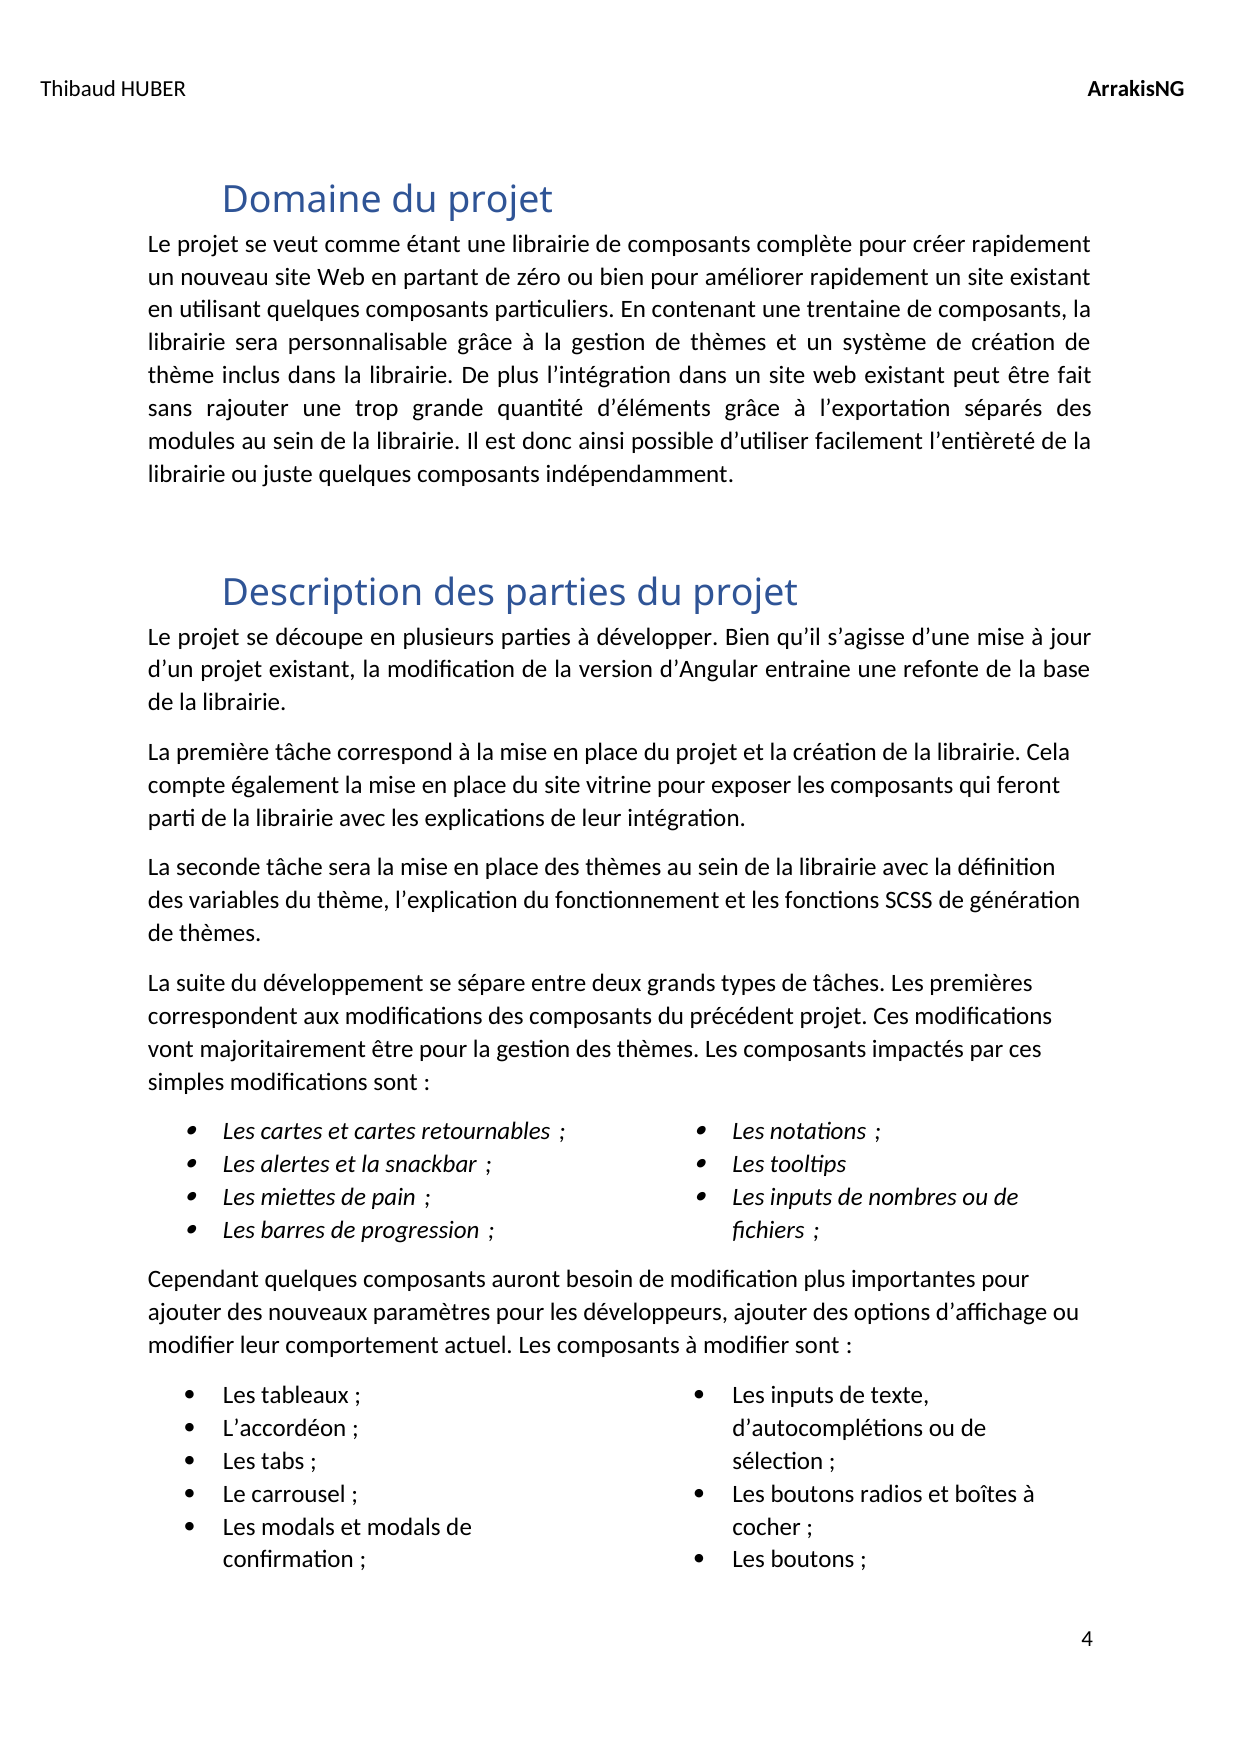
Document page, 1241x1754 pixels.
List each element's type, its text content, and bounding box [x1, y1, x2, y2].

list Les miettes de pain ; [185, 1181, 583, 1212]
list L’accordéon ; [185, 1412, 583, 1442]
list Les inputs de nombres ou de fichiers ; [694, 1181, 1093, 1244]
subtitle Domaine du projet [148, 173, 1093, 224]
list Les boutons radios et boîtes à cocher ; [694, 1478, 1093, 1541]
list Les alertes et la snackbar ; [185, 1148, 583, 1179]
list Les inputs de texte, d’autocomplétions ou de sélection ; [694, 1379, 1093, 1475]
list Les cartes et cartes retournables ; [185, 1115, 583, 1146]
subtitle Description des parties du projet [148, 566, 1093, 617]
text La première tâche correspond à la mise en place du projet et la création de la librairie. Cela compte également la mise en place du site vitrine pour exposer les composants qui feront parti de la librairie avec les explications de leur intégration. [148, 736, 1093, 832]
list Les boutons ; [694, 1544, 1093, 1574]
list Les tabs ; [185, 1445, 583, 1475]
text La suite du développement se sépare entre deux grands types de tâches. Les premières correspondent aux modifications des composants du précédent projet. Ces modifications vont majoritairement être pour la gestion des thèmes. Les composants impactés par ces simples modifications sont : [148, 967, 1093, 1096]
text Cependant quelques composants auront besoin de modification plus importantes pour ajouter des nouveaux paramètres pour les développeurs, ajouter des options d’affichage ou modifier leur comportement actuel. Les composants à modifier sont : [148, 1264, 1093, 1360]
text Le projet se découpe en plusieurs parties à développer. Bien qu’il s’agisse d’une mise à jour d’un projet existant, la modification de la version d’Angular entraine une refonte de la base de la librairie. [148, 621, 1093, 717]
list Le carrousel ; [185, 1478, 583, 1508]
text Le projet se veut comme étant une librairie de composants complète pour créer rapidement un nouveau site Web en partant de zéro ou bien pour améliorer rapidement un site existant en utilisant quelques composants particuliers. En contenant une trentaine de composants, la librairie sera personnalisable grâce à la gestion de thèmes et un système de création de thème inclus dans la librairie. De plus l’intégration dans un site web existant peut être fait sans rajouter une trop grande quantité d’éléments grâce à l’exportation séparés des modules au sein de la librairie. Il est donc ainsi possible d’utiliser facilement l’entièreté de la librairie ou juste quelques composants indépendamment. [148, 228, 1093, 489]
text La seconde tâche sera la mise en place des thèmes au sein de la librairie avec la définition des variables du thème, l’explication du fonctionnement et les fonctions SCSS de génération de thèmes. [148, 852, 1093, 948]
list Les barres de progression ; [185, 1214, 583, 1244]
list Les tooltips [694, 1148, 1093, 1179]
list Les tableaux ; [185, 1379, 583, 1409]
list Les notations ; [694, 1115, 1093, 1146]
list Les modals et modals de confirmation ; [185, 1511, 583, 1574]
